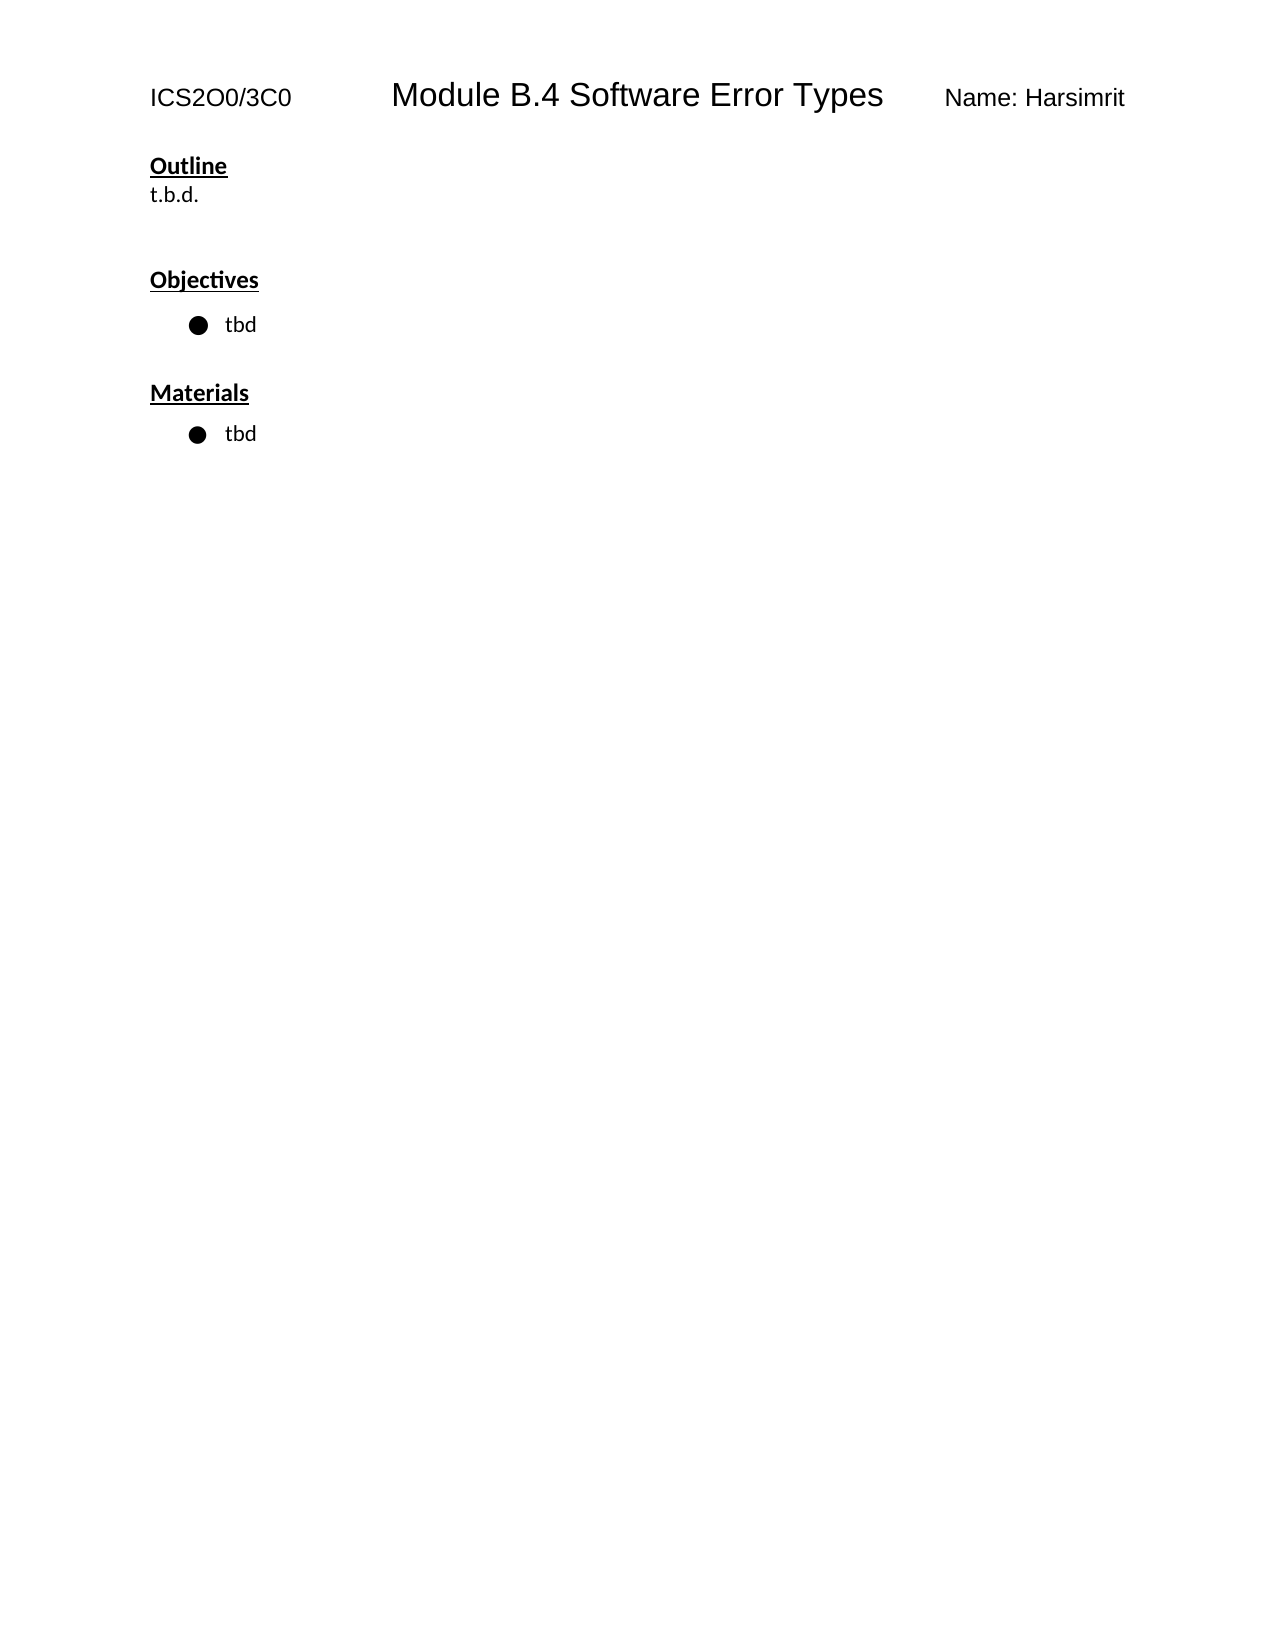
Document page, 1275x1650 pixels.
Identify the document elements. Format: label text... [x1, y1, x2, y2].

text Materials [150, 377, 1125, 407]
list tbd [187, 295, 1125, 346]
text Objectives [150, 264, 1125, 295]
text Outline [150, 150, 1125, 181]
list tbd [187, 407, 1125, 454]
text t.b.d. [150, 181, 1125, 208]
